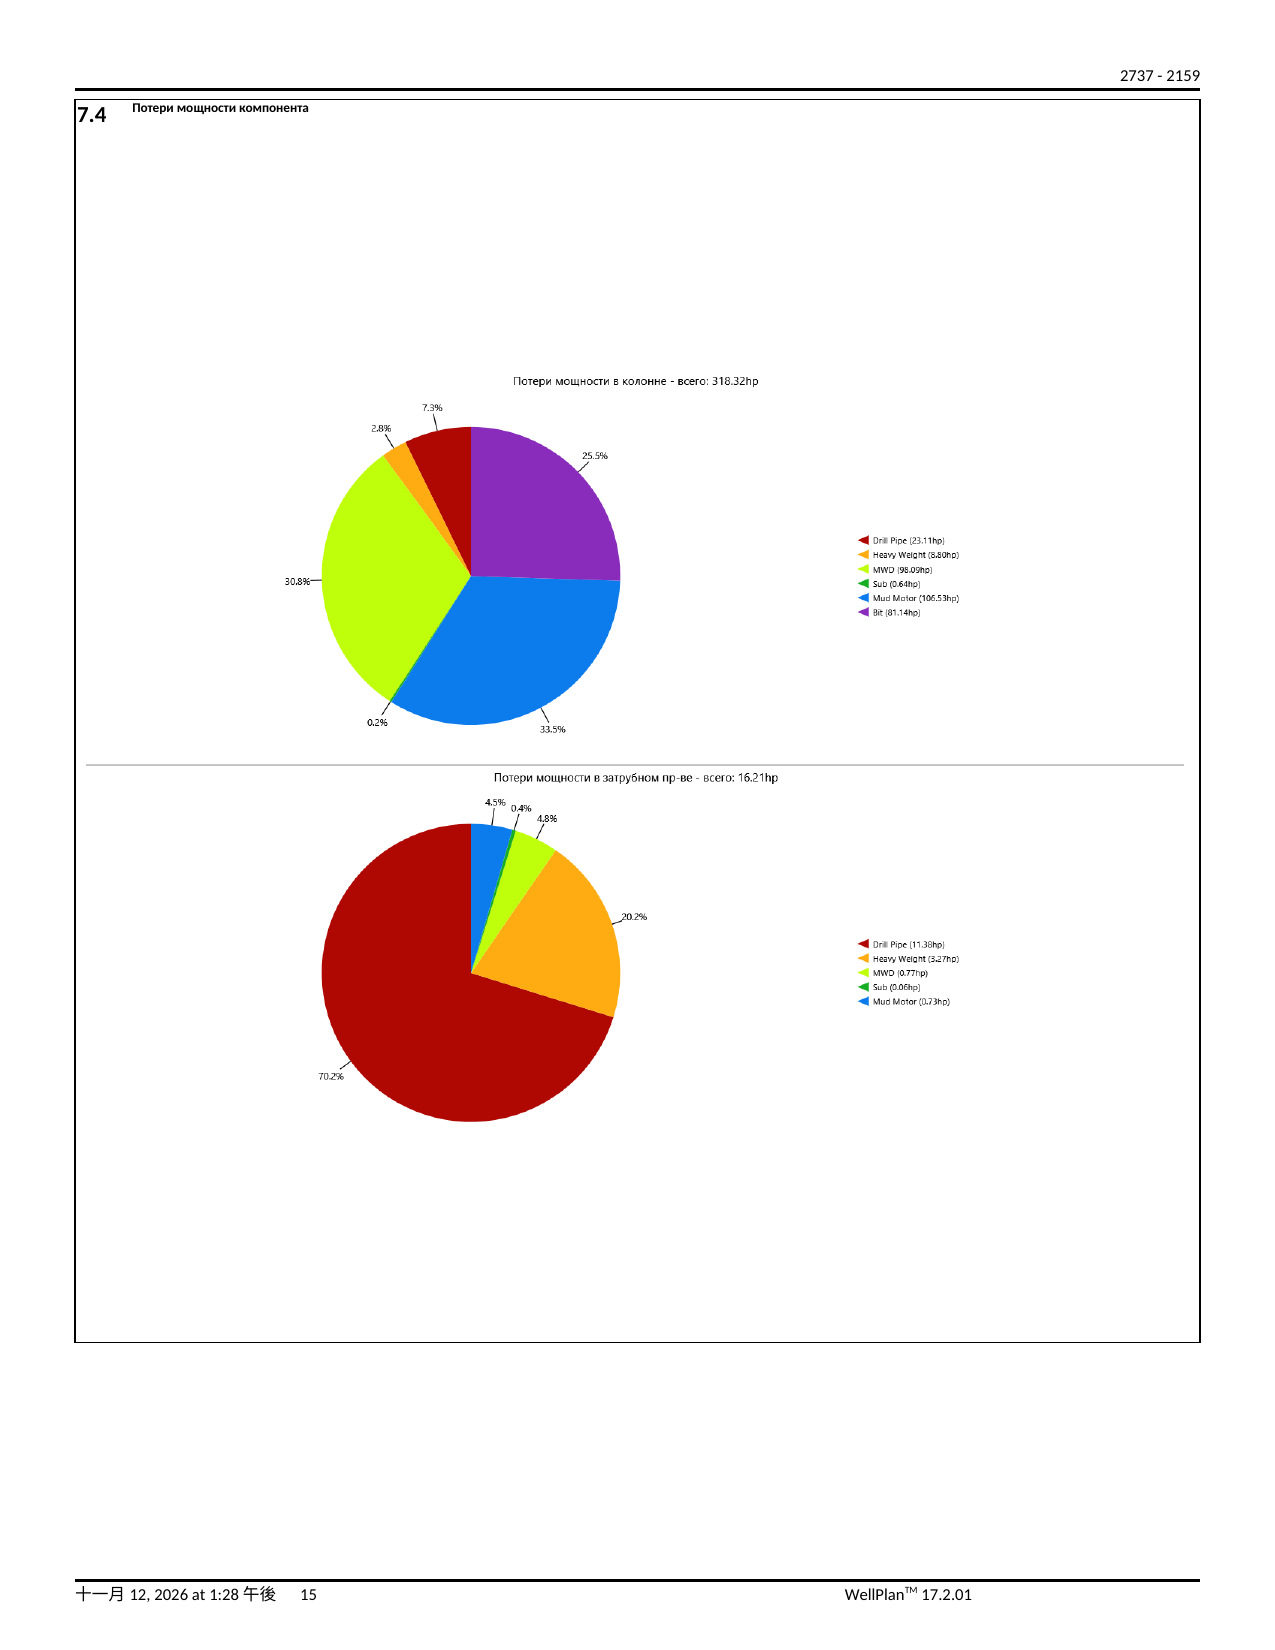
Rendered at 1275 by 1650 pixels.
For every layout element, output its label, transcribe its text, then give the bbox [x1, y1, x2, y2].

table_cell Потери мощности компонента [76, 100, 1199, 1342]
picture [86, 127, 1184, 1342]
